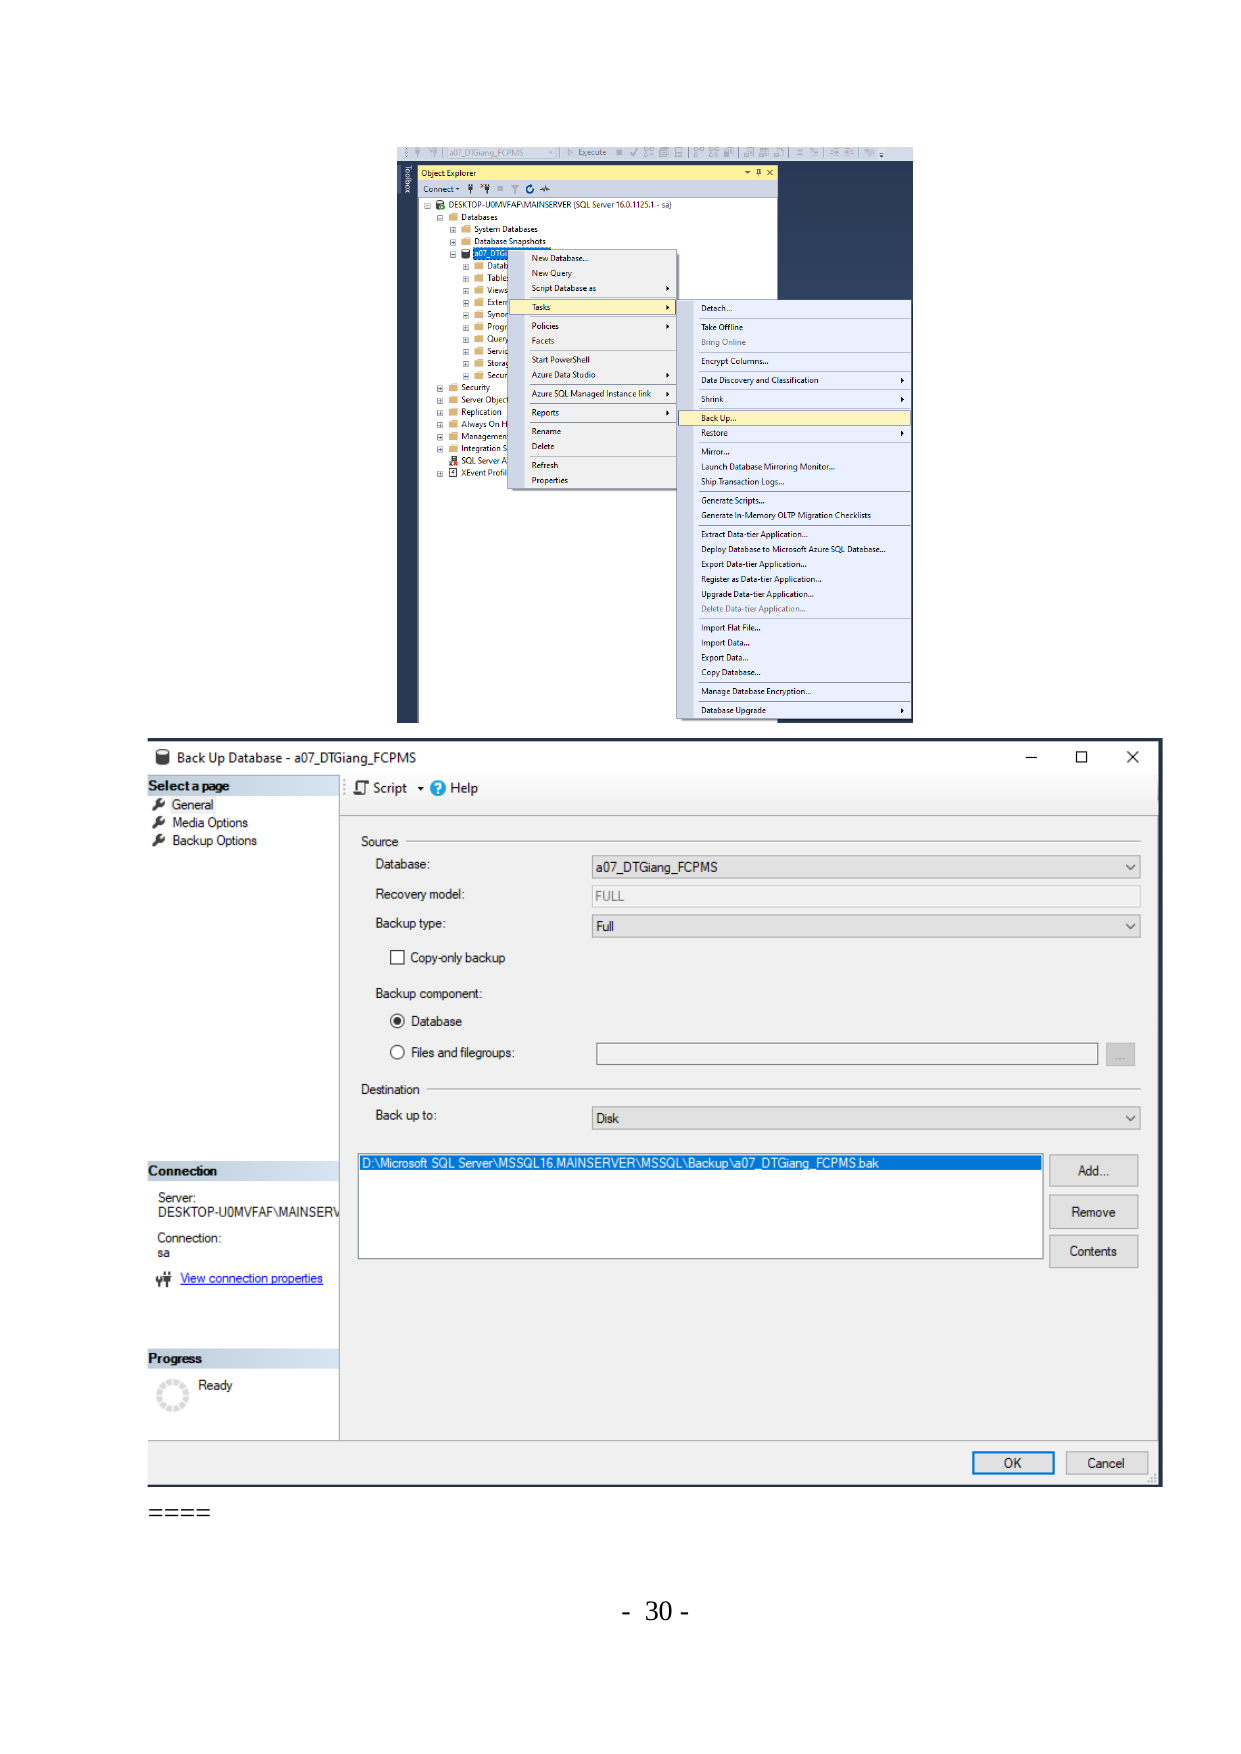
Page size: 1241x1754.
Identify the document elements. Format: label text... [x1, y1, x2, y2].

picture [397, 147, 913, 723]
text ==== [148, 1487, 1162, 1528]
picture [147, 738, 1163, 1487]
